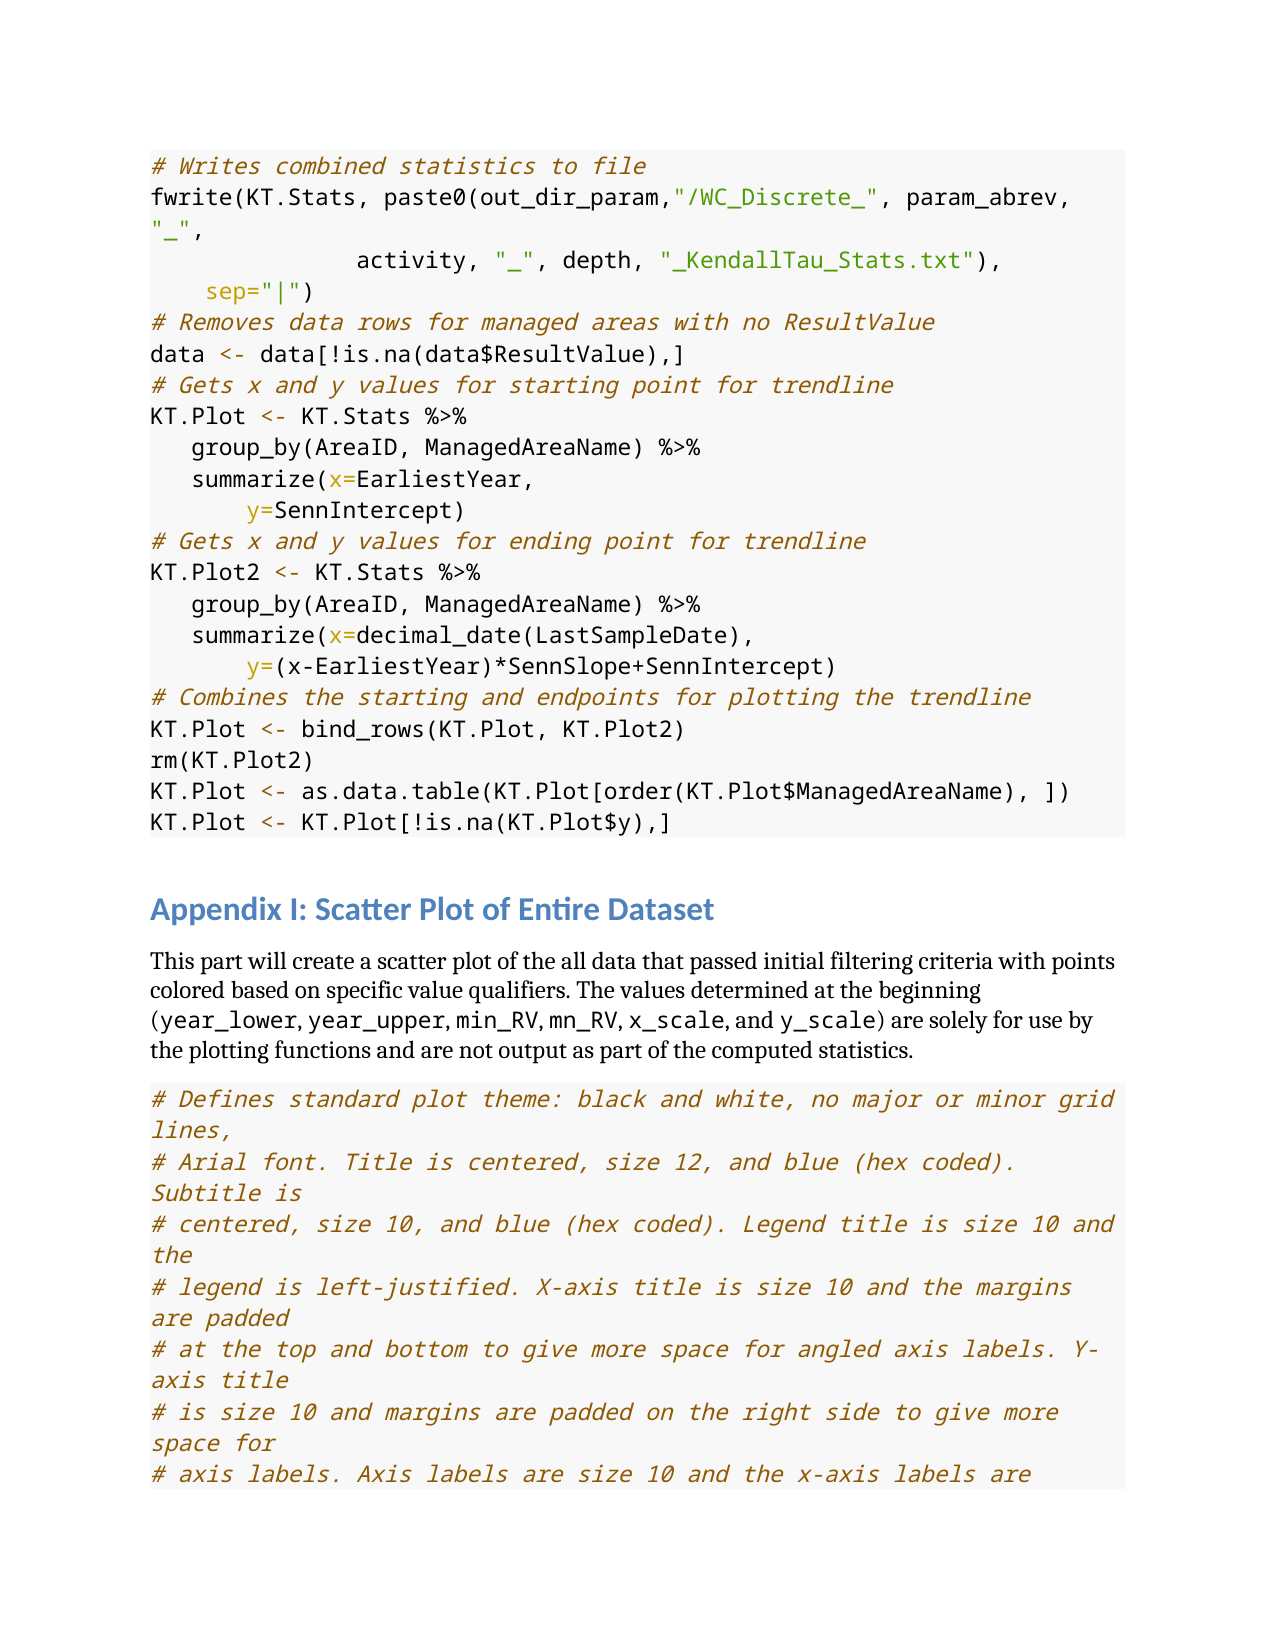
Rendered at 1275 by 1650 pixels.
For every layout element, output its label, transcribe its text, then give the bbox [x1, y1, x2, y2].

subtitle Appendix I: Scatter Plot of Entire Dataset [150, 887, 1125, 928]
text This part will create a scatter plot of the all data that passed initial filtering criteria with points colored based on specific value qualifiers. The values determined at the beginning (year_lower, year_upper, min_RV, mn_RV, x_scale, and y_scale) are solely for use by the plotting functions and are not output as part of the computed statistics. [150, 947, 1125, 1064]
